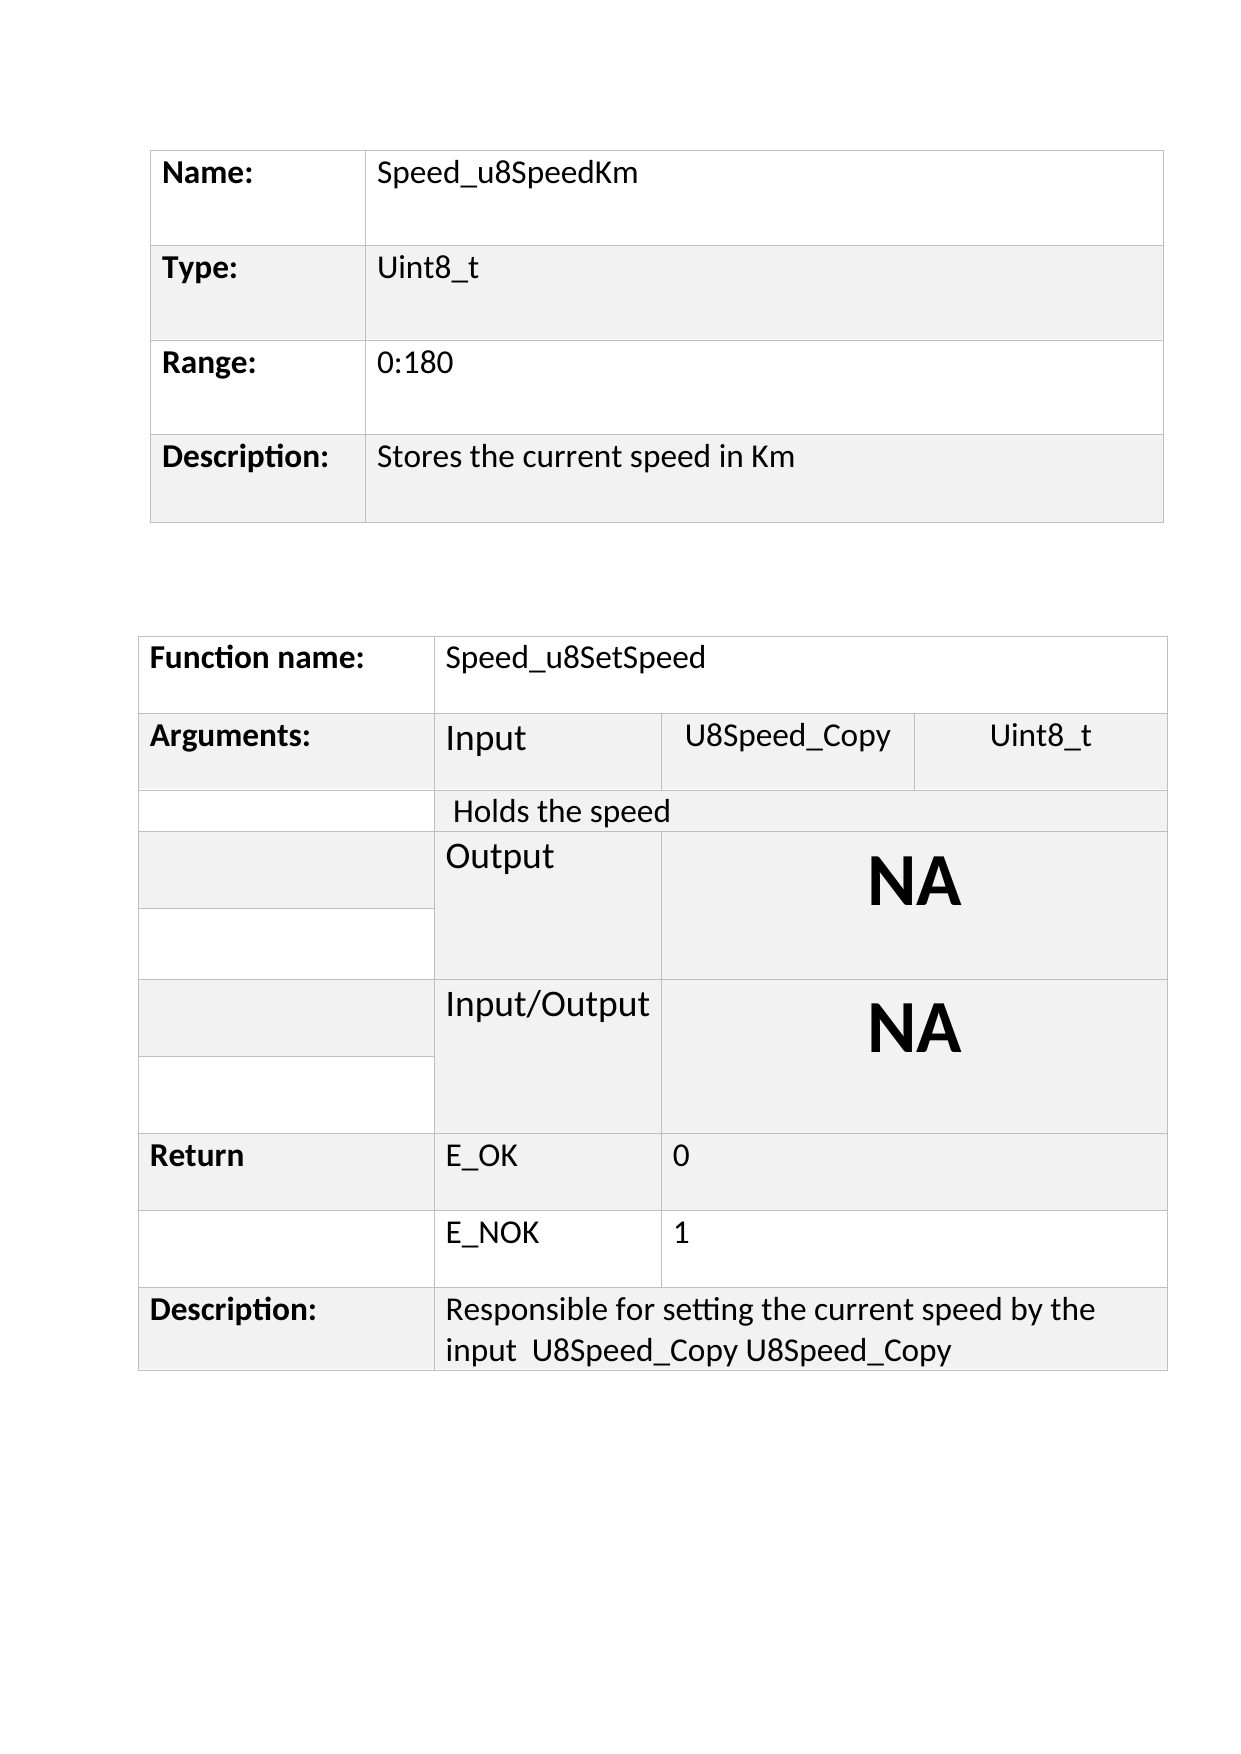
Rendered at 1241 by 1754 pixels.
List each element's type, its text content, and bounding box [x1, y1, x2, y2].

table_cell Arguments: [139, 714, 434, 789]
table_cell Type: [151, 246, 365, 339]
table_cell [139, 909, 434, 979]
table_cell Responsible for setting the current speed by the input U8Speed_Copy U8Speed_Copy [435, 1288, 1167, 1369]
table_cell E_OK [435, 1134, 661, 1210]
table_cell [139, 832, 434, 908]
table_cell Holds the speed [435, 791, 1167, 831]
table_cell Stores the current speed in Km [366, 435, 1163, 522]
table_cell Uint8_t [915, 714, 1167, 789]
table_cell Description: [139, 1288, 434, 1369]
table_cell 1 [662, 1211, 1167, 1287]
table_header Name: [151, 151, 365, 245]
table_cell 0:180 [366, 341, 1163, 434]
table_cell [139, 1057, 434, 1133]
table_cell U8Speed_Copy [662, 714, 914, 789]
table_cell Description: [151, 435, 365, 522]
table_cell NA [662, 832, 1167, 979]
table_cell NA [662, 980, 1167, 1133]
table_cell [139, 791, 434, 831]
table_cell Input [435, 714, 661, 789]
table_header Speed_u8SpeedKm [366, 151, 1163, 245]
table_cell Range: [151, 341, 365, 434]
table_cell Output [435, 832, 661, 979]
table_header Function name: [139, 637, 434, 712]
table_cell 0 [662, 1134, 1167, 1210]
table_header Speed_u8SetSpeed [435, 637, 1167, 712]
table_cell Uint8_t [366, 246, 1163, 339]
table_cell [139, 1211, 434, 1287]
table_cell Return [139, 1134, 434, 1210]
table_cell [139, 980, 434, 1056]
table_cell Input/Output [435, 980, 661, 1133]
table_cell E_NOK [435, 1211, 661, 1287]
